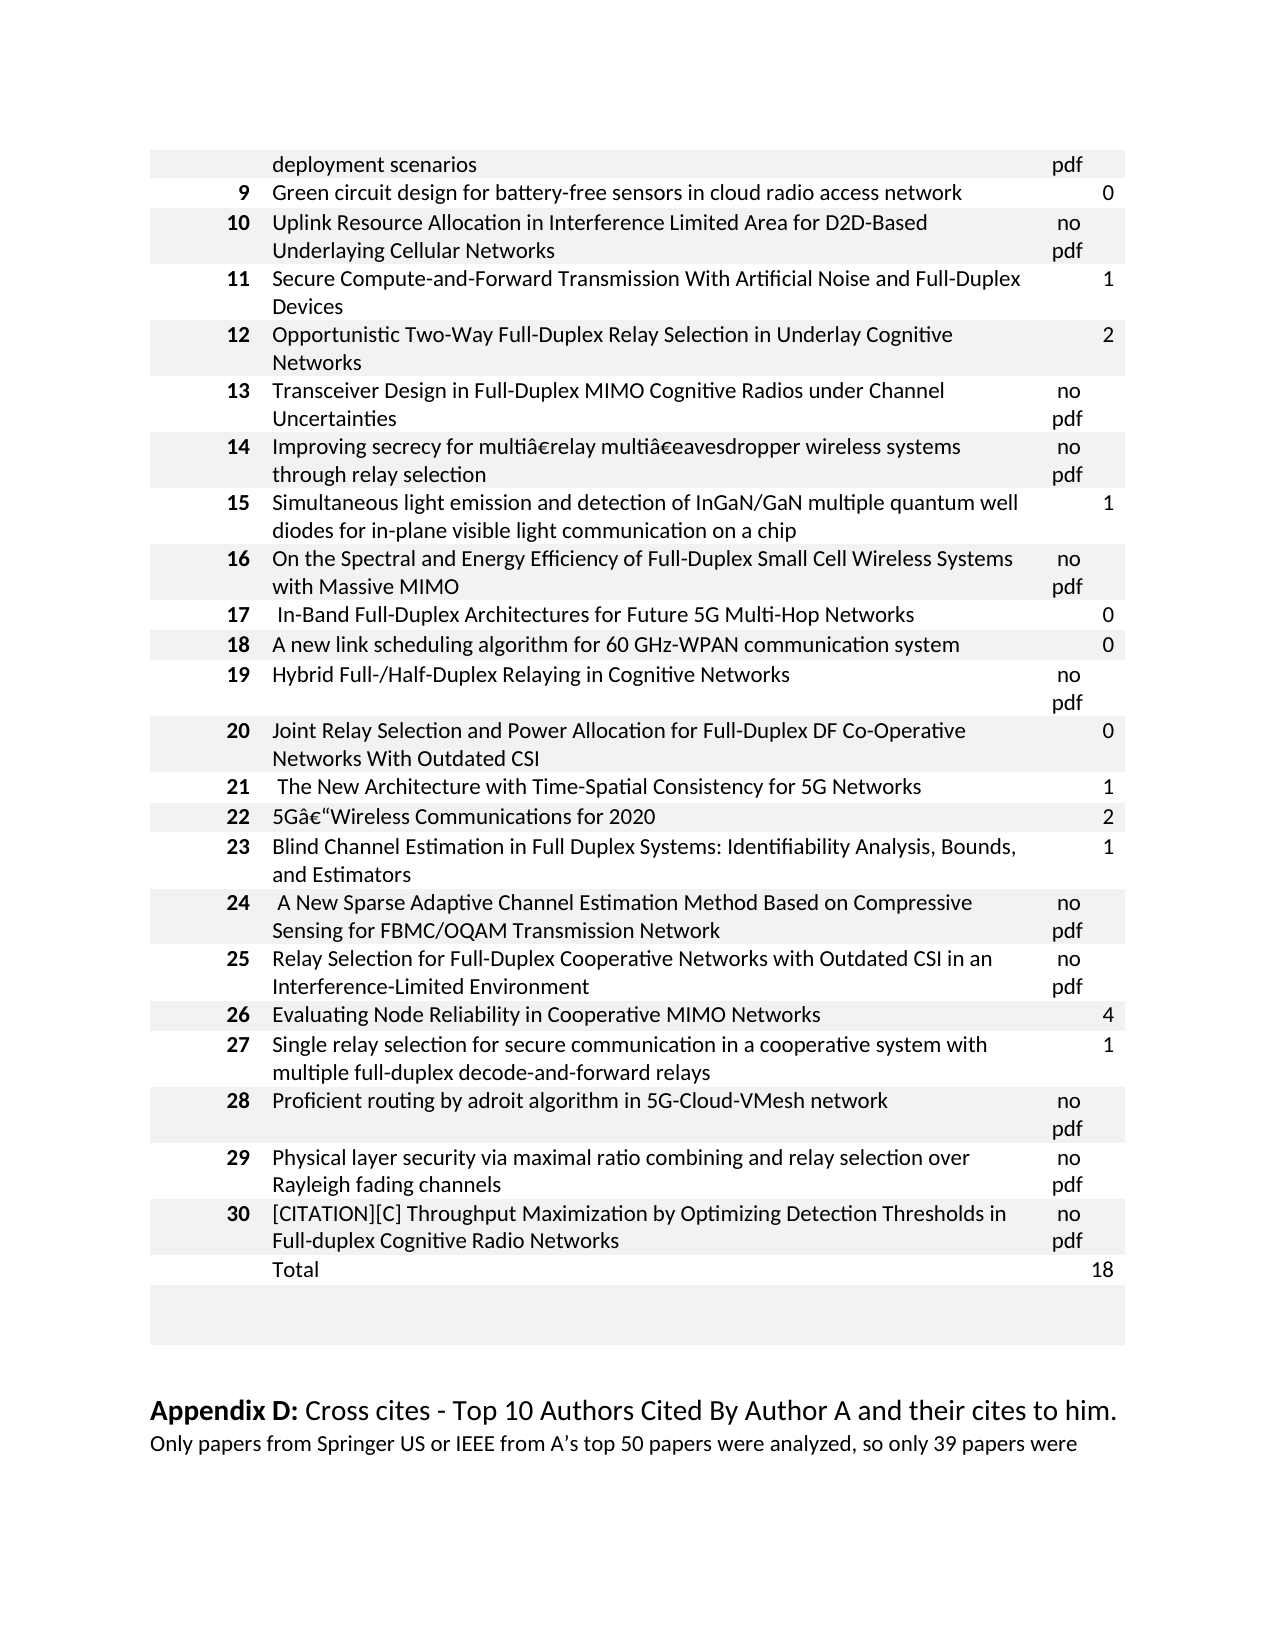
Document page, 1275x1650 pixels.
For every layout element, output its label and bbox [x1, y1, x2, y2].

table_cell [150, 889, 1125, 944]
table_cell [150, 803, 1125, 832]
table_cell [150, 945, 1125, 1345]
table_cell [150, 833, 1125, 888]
text [150, 1392, 1125, 1457]
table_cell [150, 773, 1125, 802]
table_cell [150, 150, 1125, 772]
